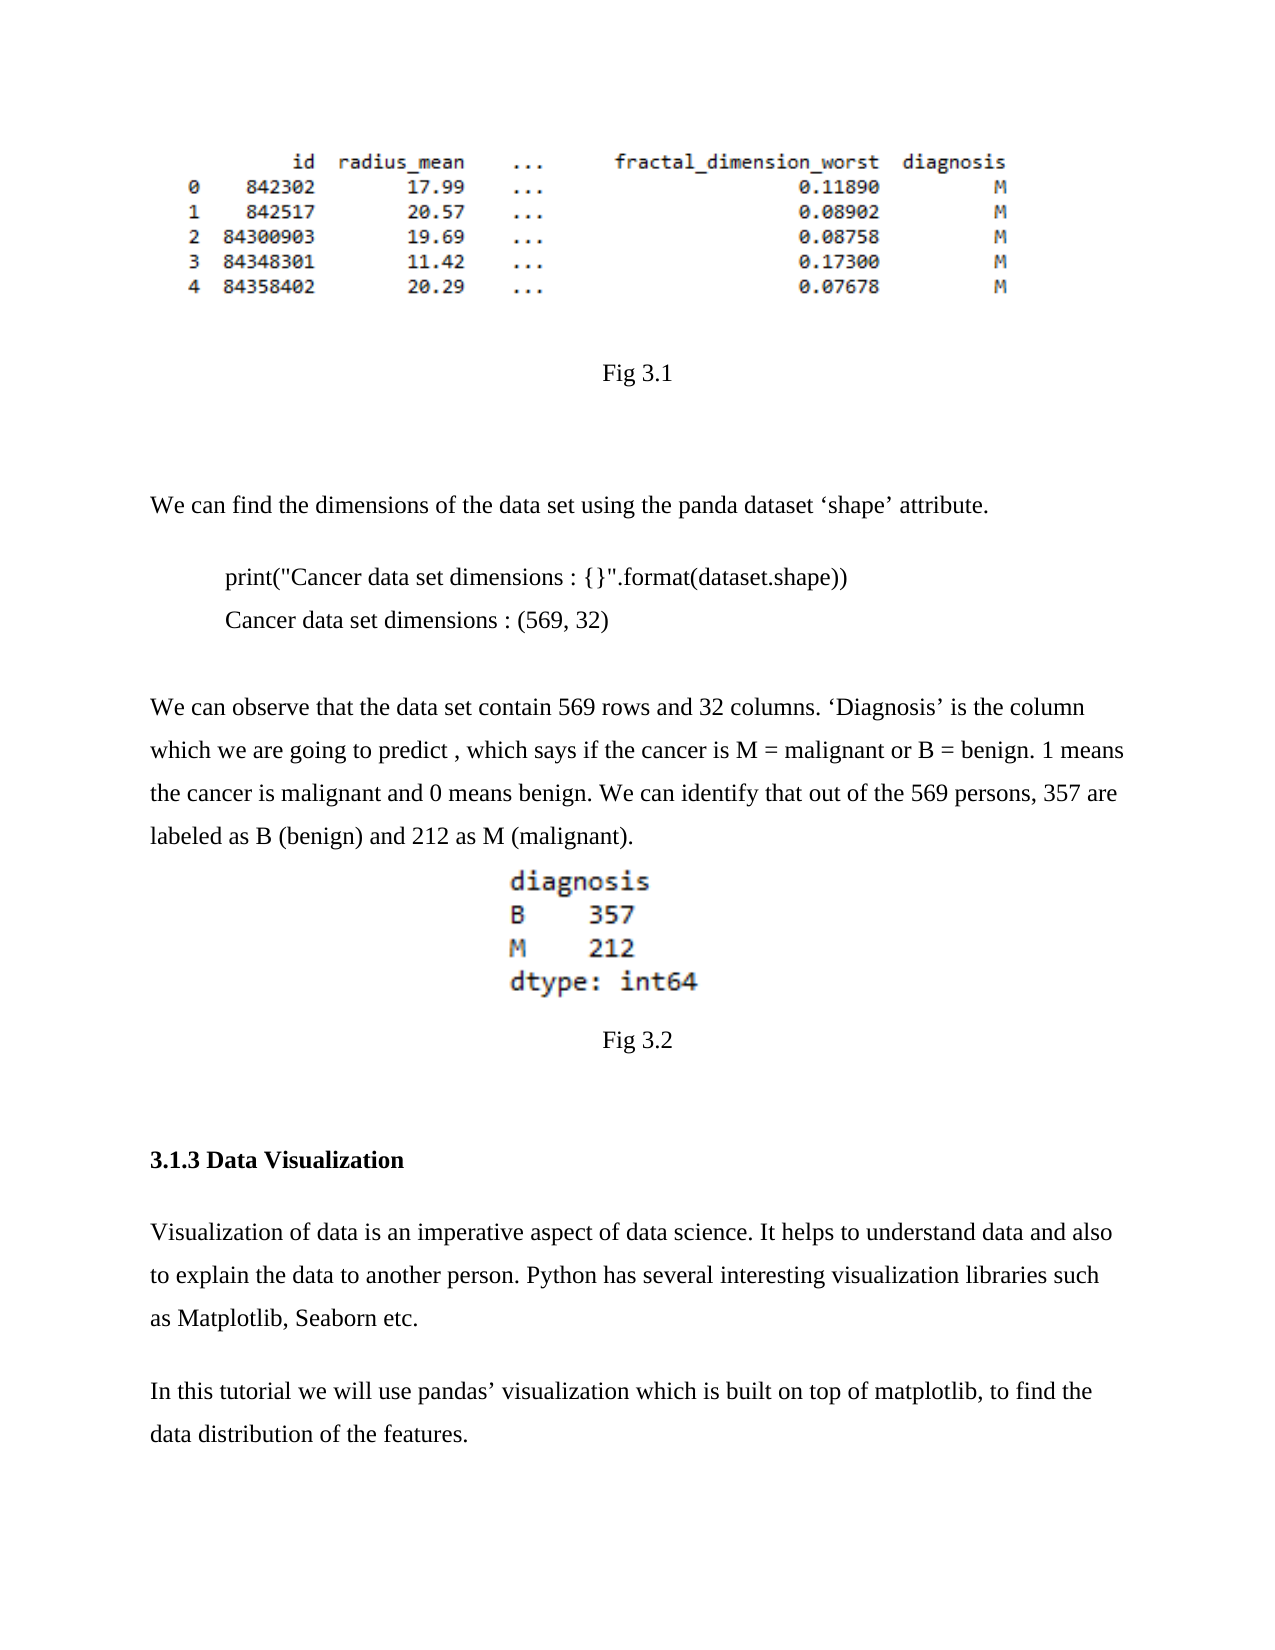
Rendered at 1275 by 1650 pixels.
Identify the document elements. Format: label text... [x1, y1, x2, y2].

text Cancer data set dimensions : (569, 32) [225, 605, 1125, 634]
text Fig 3.1 [150, 358, 1125, 387]
text print("Cancer data set dimensions : {}".format(dataset.shape)) [225, 562, 1125, 591]
text Fig 3.2 [150, 1025, 1125, 1054]
text We can find the dimensions of the data set using the panda dataset ‘shape’ attribute. [150, 490, 1125, 519]
text Visualization of data is an imperative aspect of data science. It helps to understand data and also to explain the data to another person. Python has several interesting visualization libraries such as Matplotlib, Seaborn etc. [150, 1217, 1125, 1332]
picture [187, 150, 1023, 315]
text We can observe that the data set contain 569 rows and 32 columns. ‘Diagnosis’ is the column which we are going to predict , which says if the cancer is M = malignant or B = benign. 1 means the cancer is malignant and 0 means benign. We can identify that out of the 569 persons, 357 are labeled as B (benign) and 212 as M (malignant). [150, 692, 1125, 850]
text 3.1.3 Data Visualization [150, 1145, 1125, 1174]
picture [506, 864, 715, 1011]
text In this tutorial we will use pandas’ visualization which is built on top of matplotlib, to find the data distribution of the features. [150, 1376, 1125, 1448]
